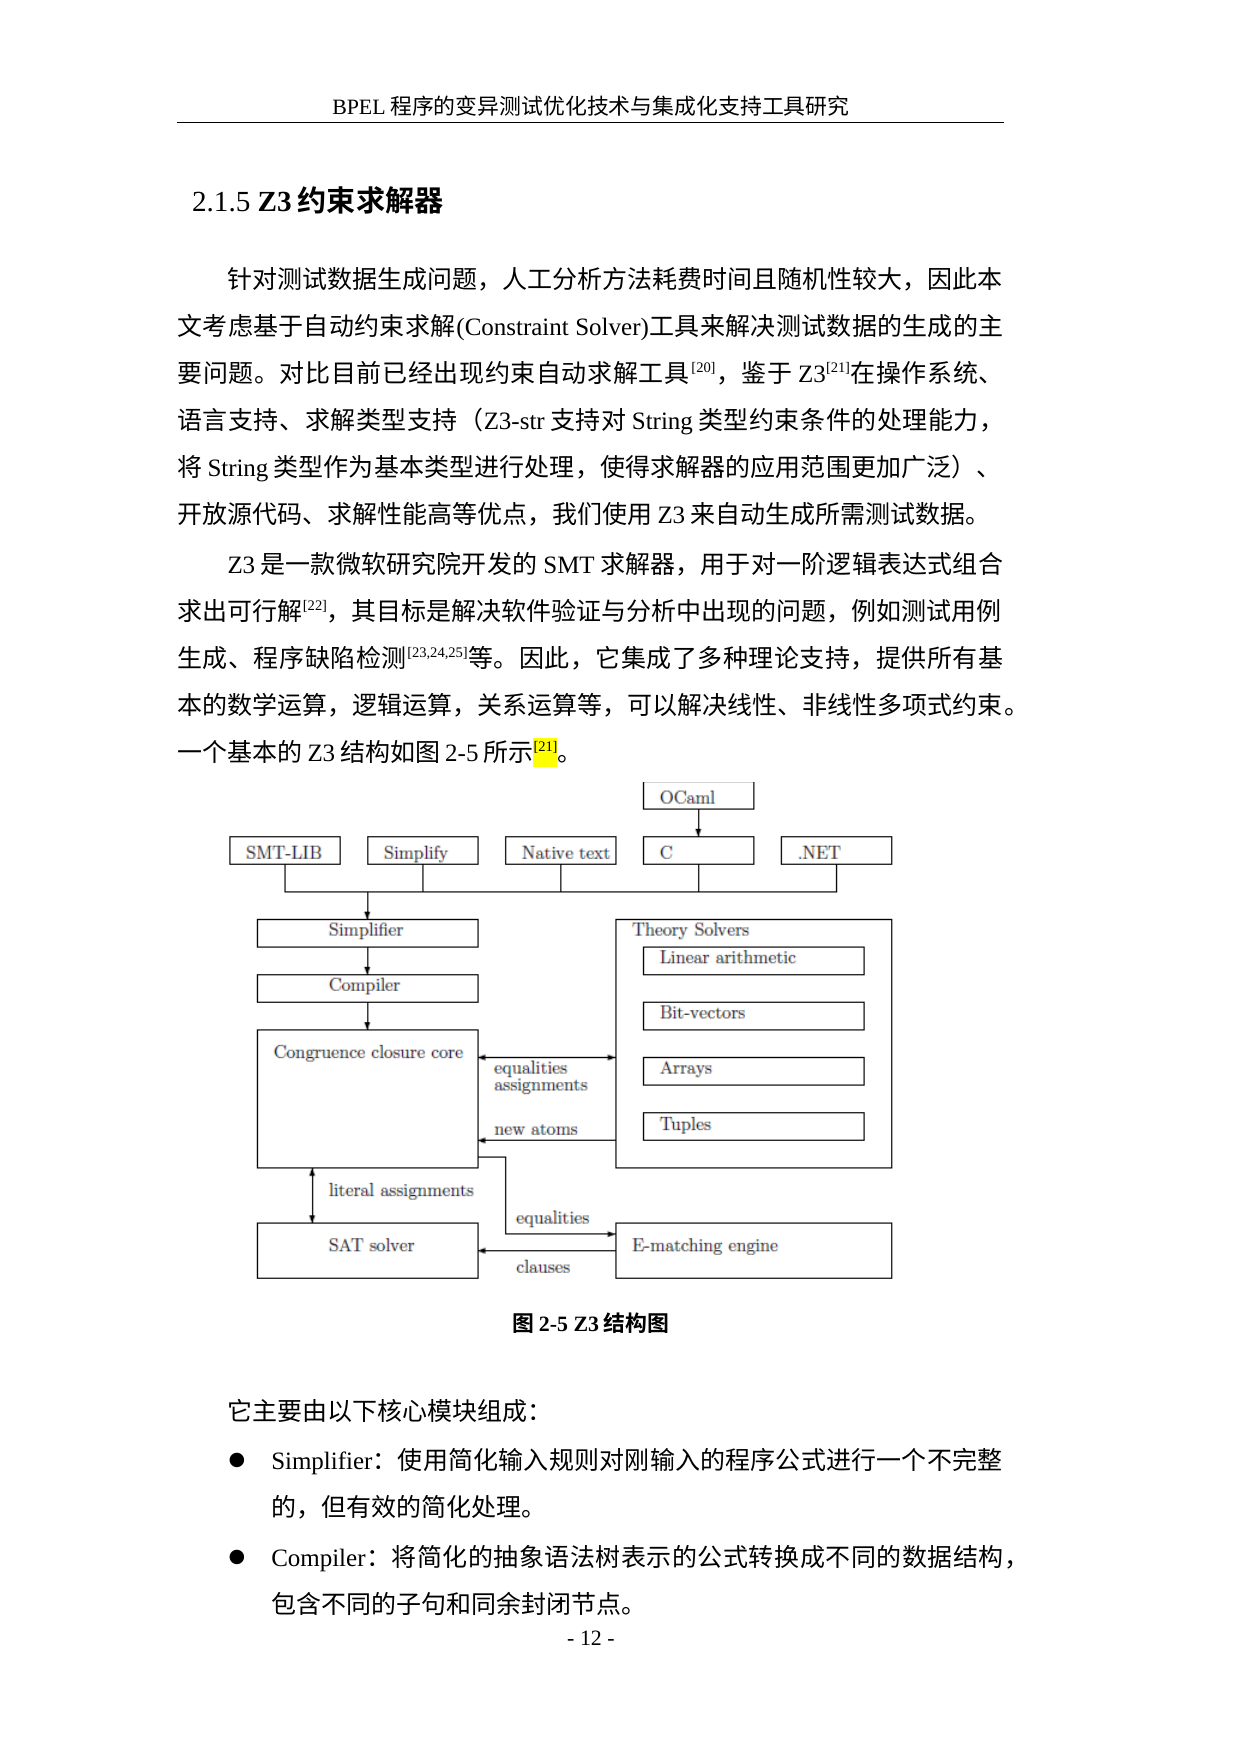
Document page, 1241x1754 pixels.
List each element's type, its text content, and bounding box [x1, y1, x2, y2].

picture [227, 782, 895, 1285]
list Compiler：将简化的抽象语法树表示的公式转换成不同的数据结构，包含不同的子句和同余封闭节点。 [227, 1537, 1004, 1621]
text 针对测试数据生成问题，人工分析方法耗费时间且随机性较大，因此本文考虑基于自动约束求解(Constraint Solver)工具来解决测试数据的生成的主要问题。对比目前已经出现约束自动求解工具[]，鉴于Z3[]在操作系统、语言支持、求解类型支持（Z3-str支持对String类型约束条件的处理能力，将String类型作为基本类型进行处理，使得求解器的应用范围更加广泛）、开放源代码、求解性能高等优点，我们使用Z3来自动生成所需测试数据。 [177, 259, 1004, 531]
list Simplifier：使用简化输入规则对刚输入的程序公式进行一个不完整的，但有效的简化处理。 [227, 1441, 1004, 1524]
text 图2-5 Z3结构图 [177, 1306, 1004, 1338]
text Z3是一款微软研究院开发的SMT求解器，用于对一阶逻辑表达式组合求出可行解[]，其目标是解决软件验证与分析中出现的问题，例如测试用例生成、程序缺陷检测[,,]等。因此，它集成了多种理论支持，提供所有基本的数学运算，逻辑运算，关系运算等，可以解决线性、非线性多项式约束。一个基本的Z3结构如图2-5所示[21]。 [177, 544, 1004, 769]
text 它主要由以下核心模块组成： [177, 1391, 1004, 1427]
text Z3约束求解器 [192, 177, 1004, 219]
